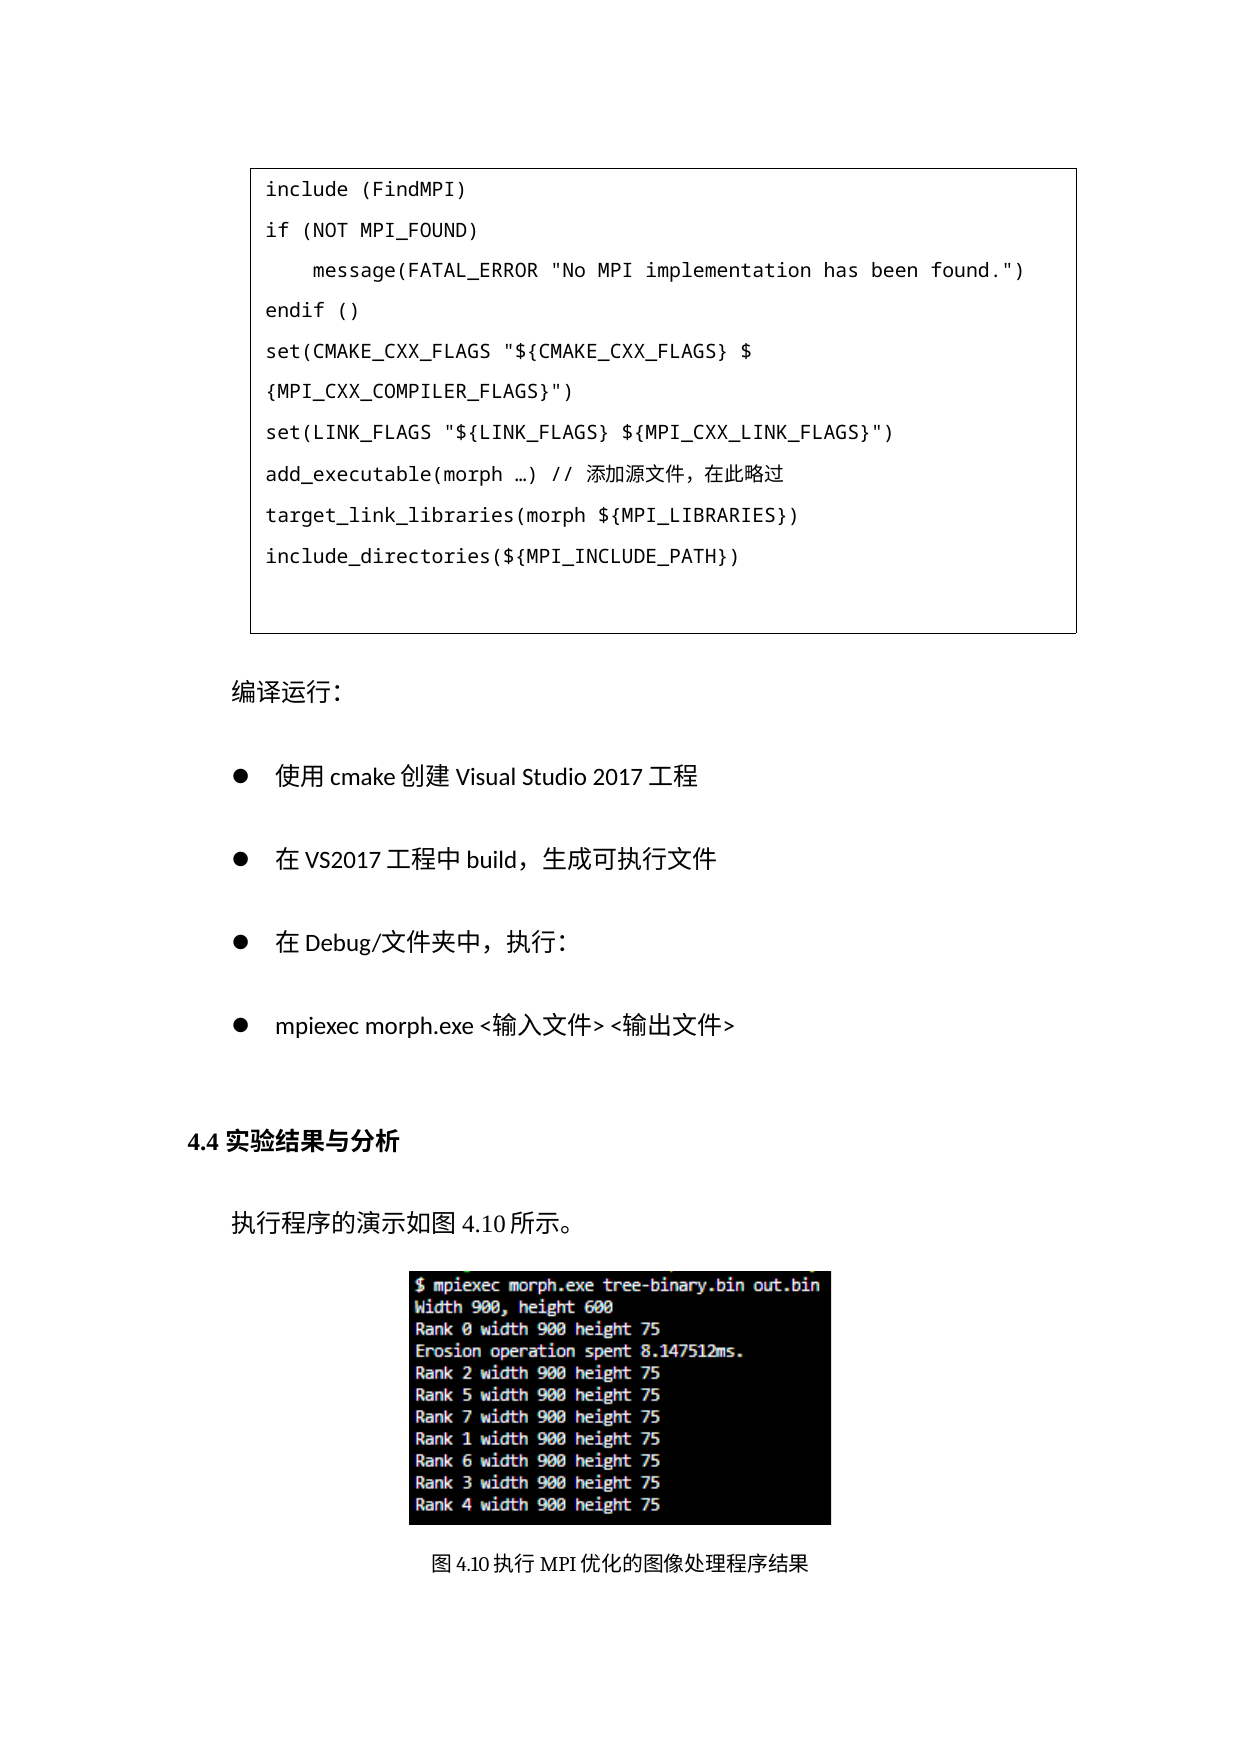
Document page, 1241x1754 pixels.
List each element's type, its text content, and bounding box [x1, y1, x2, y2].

subtitle 4.4 实验结果与分析 [187, 1107, 1053, 1172]
list 使用cmake创建Visual Studio 2017工程 [231, 742, 1053, 807]
list 在VS2017工程中build，生成可执行文件 [231, 825, 1053, 890]
text 编译运行： [187, 658, 1053, 723]
list 在Debug/文件夹中，执行： [231, 908, 1053, 973]
list mpiexec morph.exe <输入文件> <输出文件> [231, 991, 1053, 1056]
picture [409, 1271, 832, 1525]
